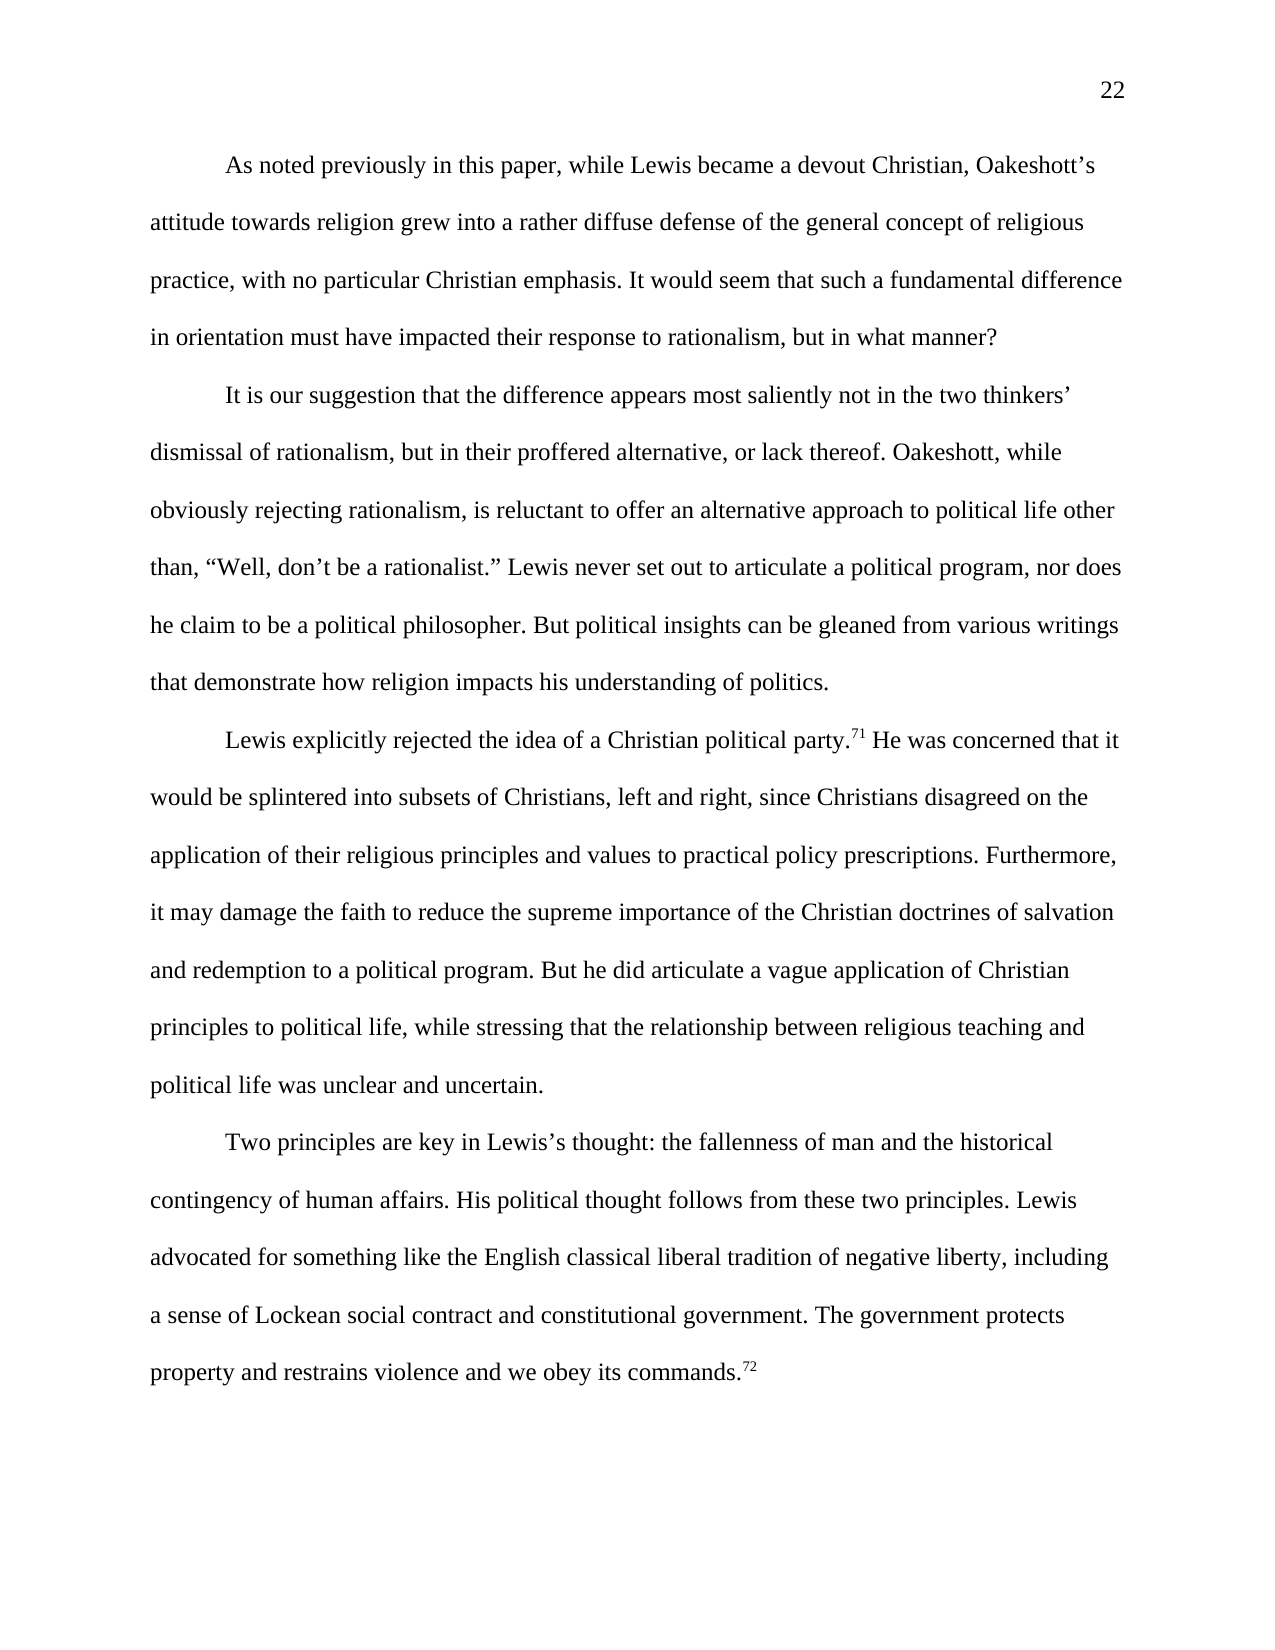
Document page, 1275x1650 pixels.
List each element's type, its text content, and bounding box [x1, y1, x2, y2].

text Lewis explicitly rejected the idea of a Christian political party. He was concerned that it would be splintered into subsets of Christians, left and right, since Christians disagreed on the application of their religious principles and values to practical policy prescriptions. Furthermore, it may damage the faith to reduce the supreme importance of the Christian doctrines of salvation and redemption to a political program. But he did articulate a vague application of Christian principles to political life, while stressing that the relationship between religious teaching and political life was unclear and uncertain. [150, 725, 1125, 1099]
text As noted previously in this paper, while Lewis became a devout Christian, Oakeshott’s attitude towards religion grew into a rather diffuse defense of the general concept of religious practice, with no particular Christian emphasis. It would seem that such a fundamental difference in orientation must have impacted their response to rationalism, but in what manner? [150, 150, 1125, 351]
text It is our suggestion that the difference appears most saliently not in the two thinkers’ dismissal of rationalism, but in their proffered alternative, or lack thereof. Oakeshott, while obviously rejecting rationalism, is reluctant to offer an alternative approach to political life other than, “Well, don’t be a rationalist.” Lewis never set out to articulate a political program, nor does he claim to be a political philosopher. But political insights can be gleaned from various writings that demonstrate how religion impacts his understanding of politics. [150, 380, 1125, 696]
text Two principles are key in Lewis’s thought: the fallenness of man and the historical contingency of human affairs. His political thought follows from these two principles. Lewis advocated for something like the English classical liberal tradition of negative liberty, including a sense of Lockean social contract and constitutional government. The government protects property and restrains violence and we obey its commands. [150, 1127, 1125, 1386]
